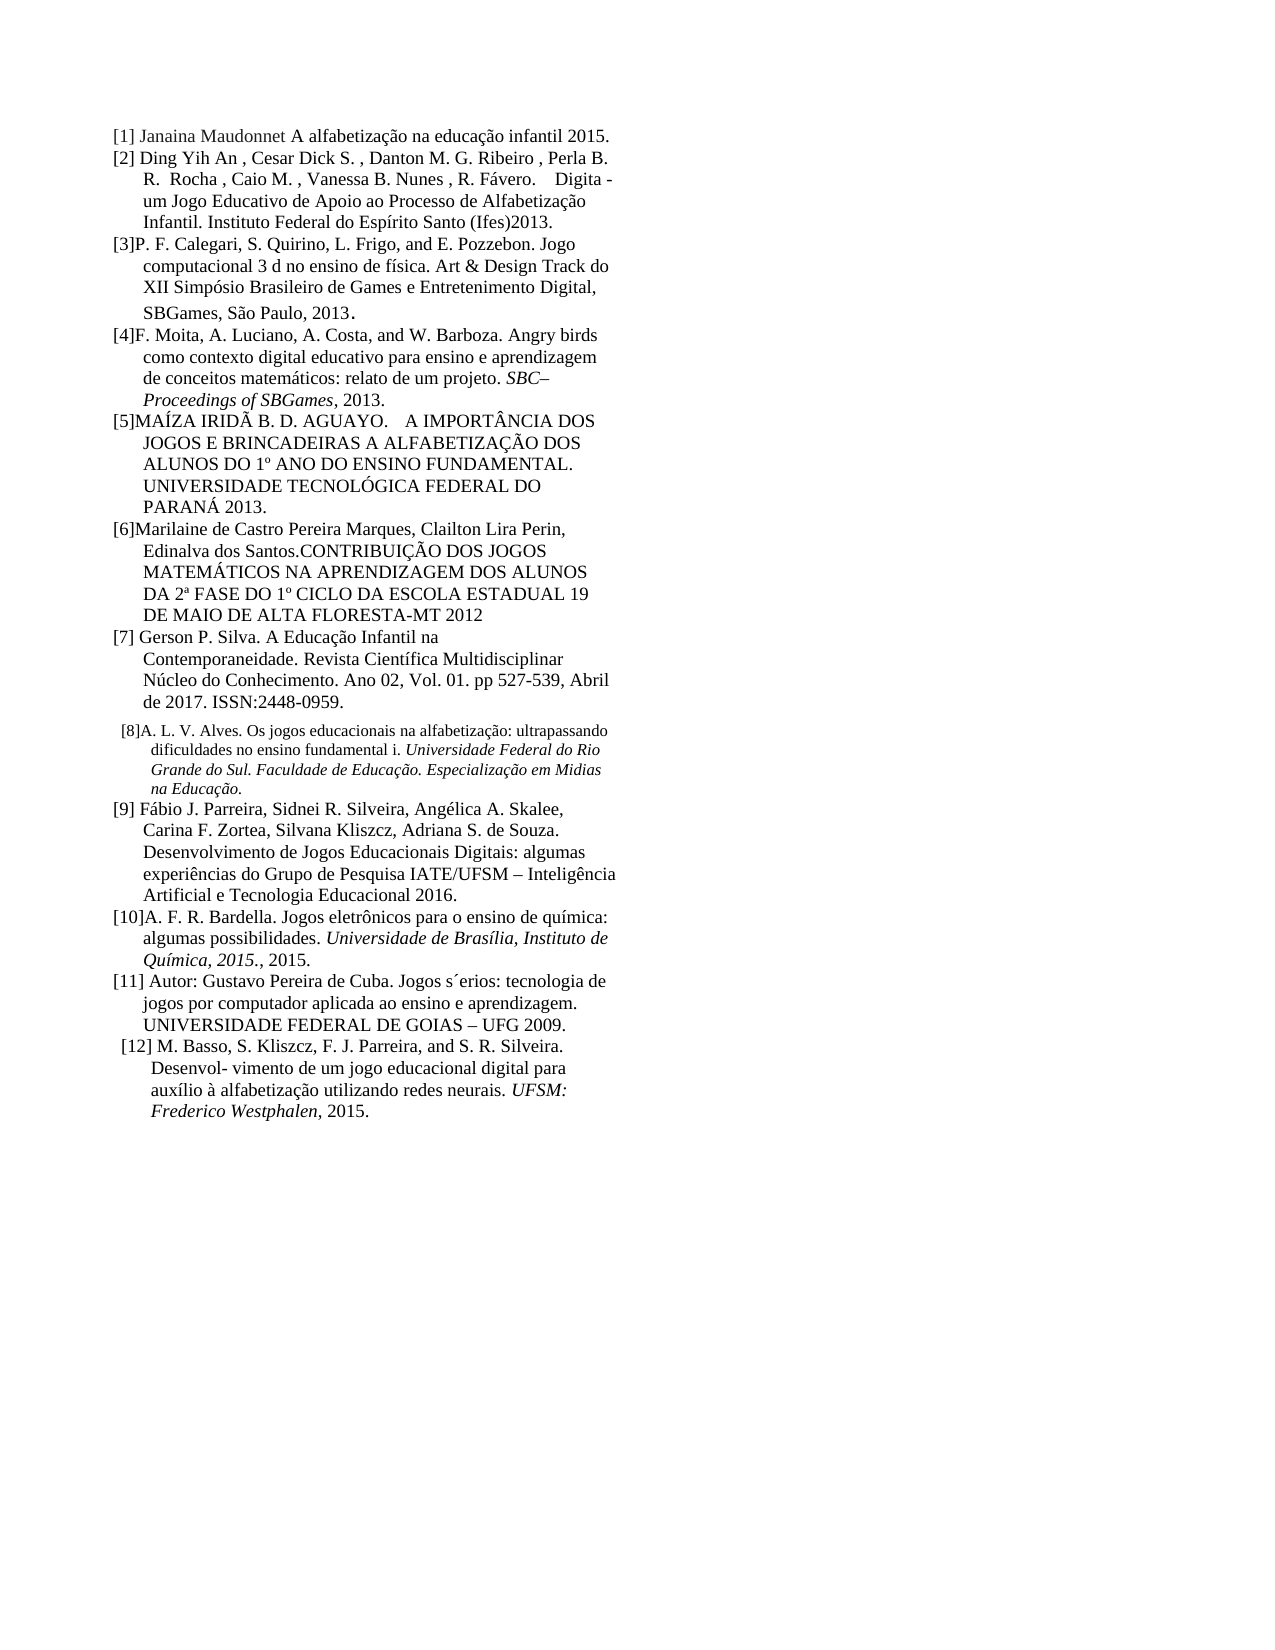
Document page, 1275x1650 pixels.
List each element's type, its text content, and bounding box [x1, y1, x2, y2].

list [9] Fábio J. Parreira, Sidnei R. Silveira, Angélica A. Skalee, Carina F. Zortea, Silvana Kliszcz, Adriana S. de Souza. Desenvolvimento de Jogos Educacionais Digitais: algumas experiências do Grupo de Pesquisa IATE/UFSM – Inteligência Artificial e Tecnologia Educacional 2016. [113, 798, 617, 906]
list [5]MAÍZA IRIDÃ B. D. AGUAYO. A IMPORTÂNCIA DOS JOGOS E BRINCADEIRAS A ALFABETIZAÇÃO DOS ALUNOS DO 1º ANO DO ENSINO FUNDAMENTAL. UNIVERSIDADE TECNOLÓGICA FEDERAL DO PARANÁ 2013. [113, 410, 617, 518]
list [7] Gerson P. Silva. A Educação Infantil na Contemporaneidade. Revista Científica Multidisciplinar Núcleo do Conhecimento. Ano 02, Vol. 01. pp 527-539, Abril de 2017. ISSN:2448-0959. [113, 626, 617, 712]
list [6]Marilaine de Castro Pereira Marques, Clailton Lira Perin, Edinalva dos Santos.CONTRIBUIÇÃO DOS JOGOS MATEMÁTICOS NA APRENDIZAGEM DOS ALUNOS DA 2ª FASE DO 1º CICLO DA ESCOLA ESTADUAL 19 DE MAIO DE ALTA FLORESTA-MT 2012 [113, 518, 617, 626]
list [2] Ding Yih An , Cesar Dick S. , Danton M. G. Ribeiro , Perla B. R. Rocha , Caio M. , Vanessa B. Nunes , R. Fávero. Digita - um Jogo Educativo de Apoio ao Processo de Alfabetização Infantil. Instituto Federal do Espírito Santo (Ifes)2013. [113, 147, 617, 233]
list [11] Autor: Gustavo Pereira de Cuba. Jogos s´erios: tecnologia de jogos por computador aplicada ao ensino e aprendizagem. UNIVERSIDADE FEDERAL DE GOIAS – UFG 2009. [113, 970, 617, 1035]
list [4]F. Moita, A. Luciano, A. Costa, and W. Barboza. Angry birds como contexto digital educativo para ensino e aprendizagem de conceitos matemáticos: relato de um projeto. SBC–Proceedings of SBGames, 2013. [113, 324, 617, 410]
list [1] Janaina Maudonnet A alfabetização na educação infantil 2015. [286, 125, 617, 147]
list [10]A. F. R. Bardella. Jogos eletrônicos para o ensino de química: algumas possibilidades. Universidade de Brasília, Instituto de Química, 2015., 2015. [113, 906, 617, 970]
list [3]P. F. Calegari, S. Quirino, L. Frigo, and E. Pozzebon. Jogo computacional 3 d no ensino de física. Art & Design Track do XII Simpósio Brasileiro de Games e Entretenimento Digital, SBGames, São Paulo, 2013. [113, 233, 617, 324]
text [8]A. L. V. Alves. Os jogos educacionais na alfabetização: ultrapassando dificuldades no ensino fundamental i. Universidade Federal do Rio Grande do Sul. Faculdade de Educação. Especialização em Midias na Educação. [121, 721, 614, 798]
text [12] M. Basso, S. Kliszcz, F. J. Parreira, and S. R. Silveira. Desenvol- vimento de um jogo educacional digital para auxílio à alfabetização utilizando redes neurais. UFSM: Frederico Westphalen, 2015. [121, 1035, 617, 1122]
